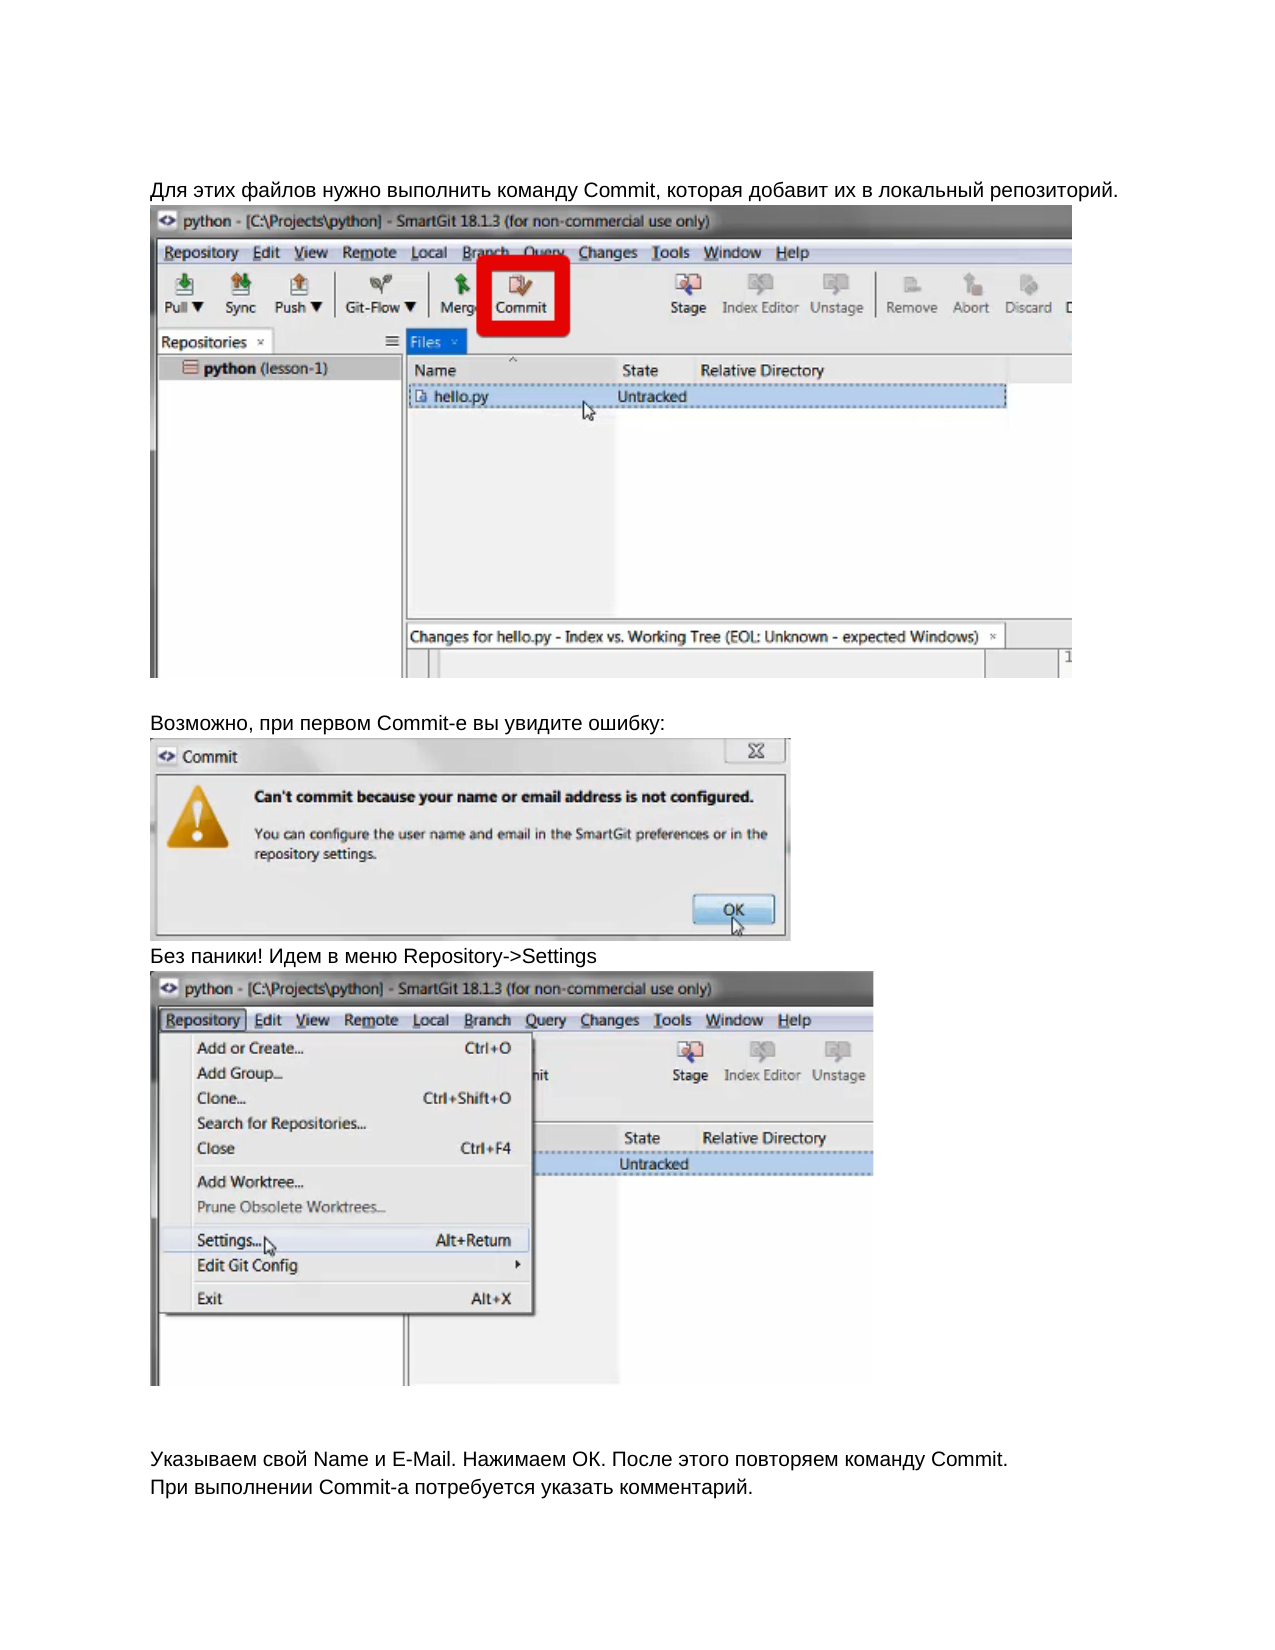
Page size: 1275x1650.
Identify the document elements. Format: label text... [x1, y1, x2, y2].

picture [150, 738, 791, 941]
text Указываем свой Name и E-Mail. Нажимаем ОК. После этого повторяем команду Commit. [150, 1447, 1125, 1471]
text Возможно, при первом Commit-е вы увидите ошибку: [150, 711, 1125, 735]
text Без паники! Идем в меню Repository->Settings [150, 944, 1125, 968]
text При выполнении Commit-а потребуется указать комментарий. [150, 1475, 1125, 1499]
picture [150, 971, 874, 1386]
picture [150, 205, 1072, 678]
